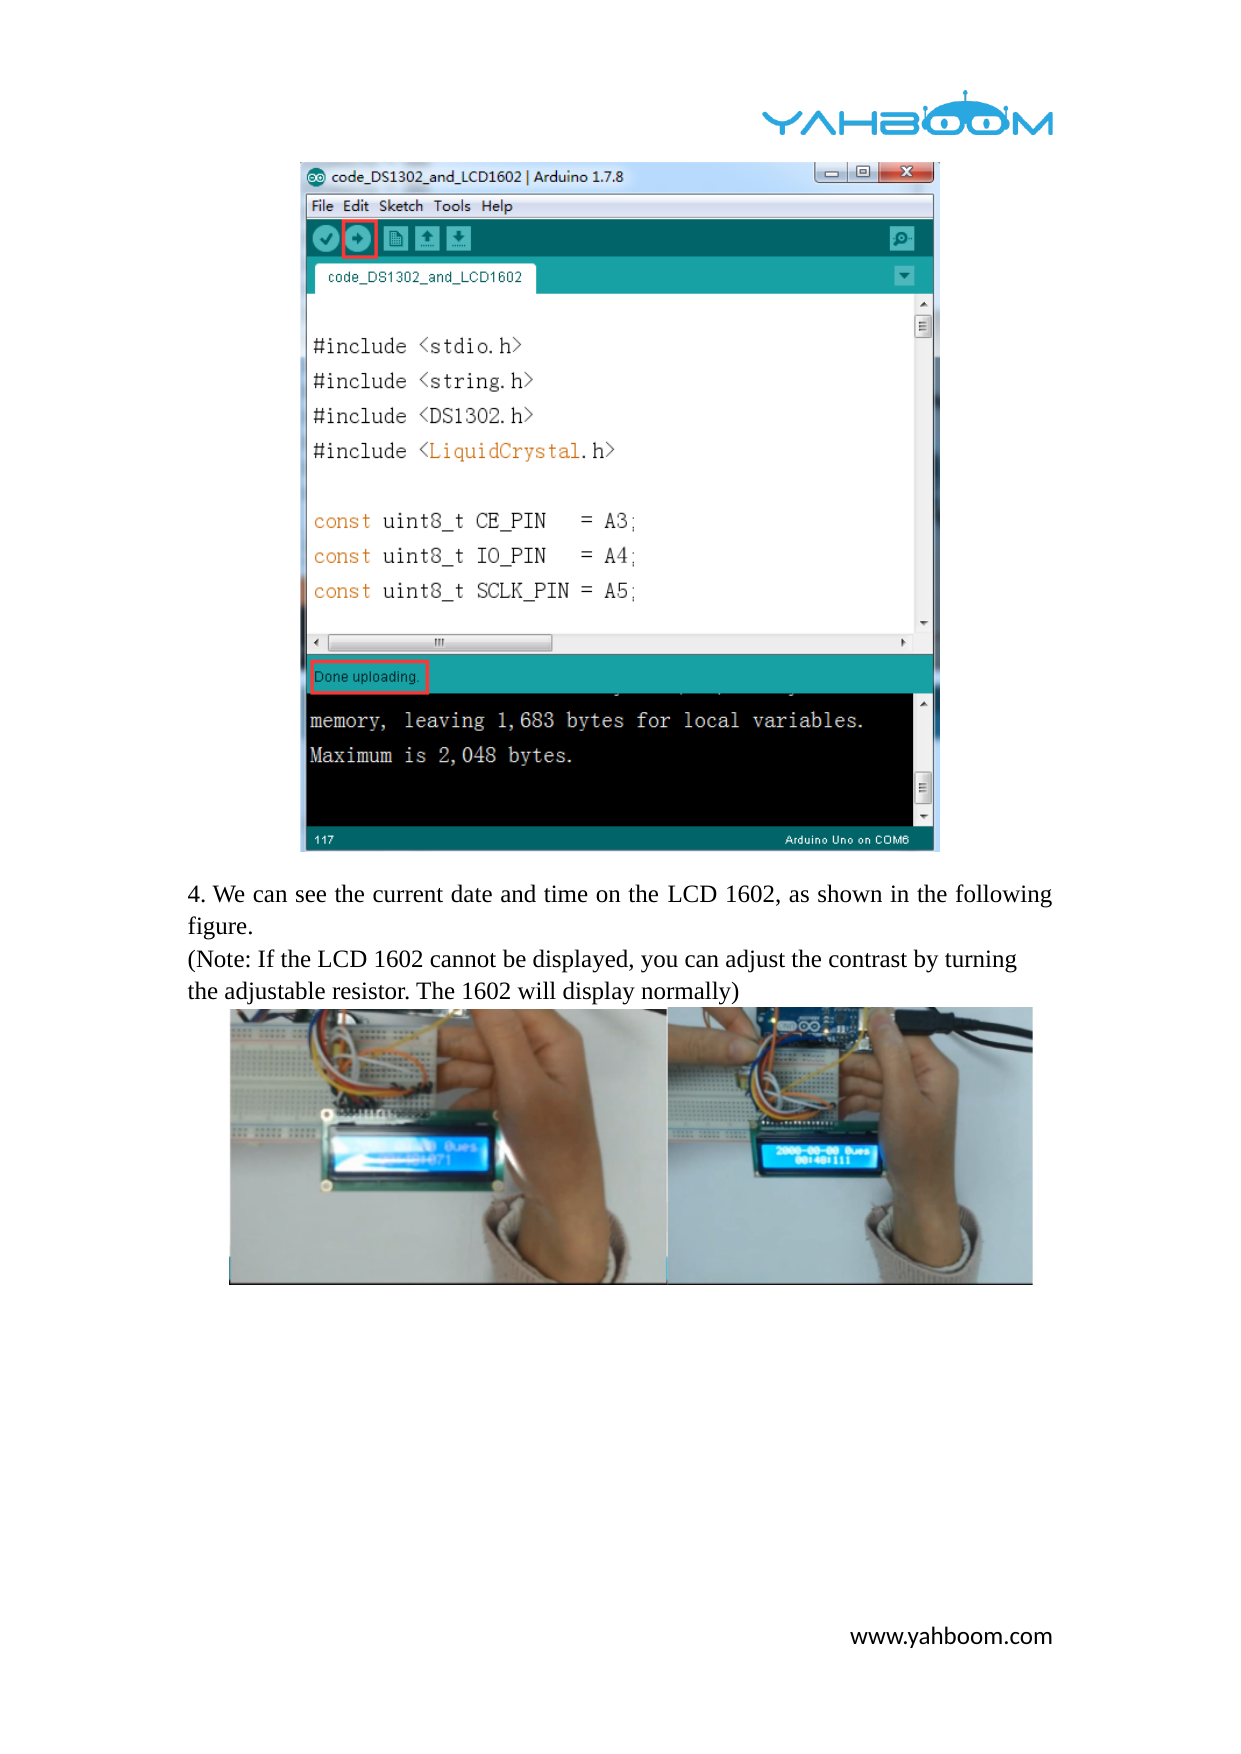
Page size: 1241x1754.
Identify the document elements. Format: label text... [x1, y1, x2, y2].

picture [229, 1007, 1033, 1285]
list We can see the current date and time on the LCD 1602, as shown in the following figure. [187, 877, 1053, 942]
picture [762, 90, 1053, 135]
picture [300, 162, 940, 852]
text (Note: If the LCD 1602 cannot be displayed, you can adjust the contrast by turning the adjustable resistor. The 1602 will display normally) [187, 942, 1053, 1007]
